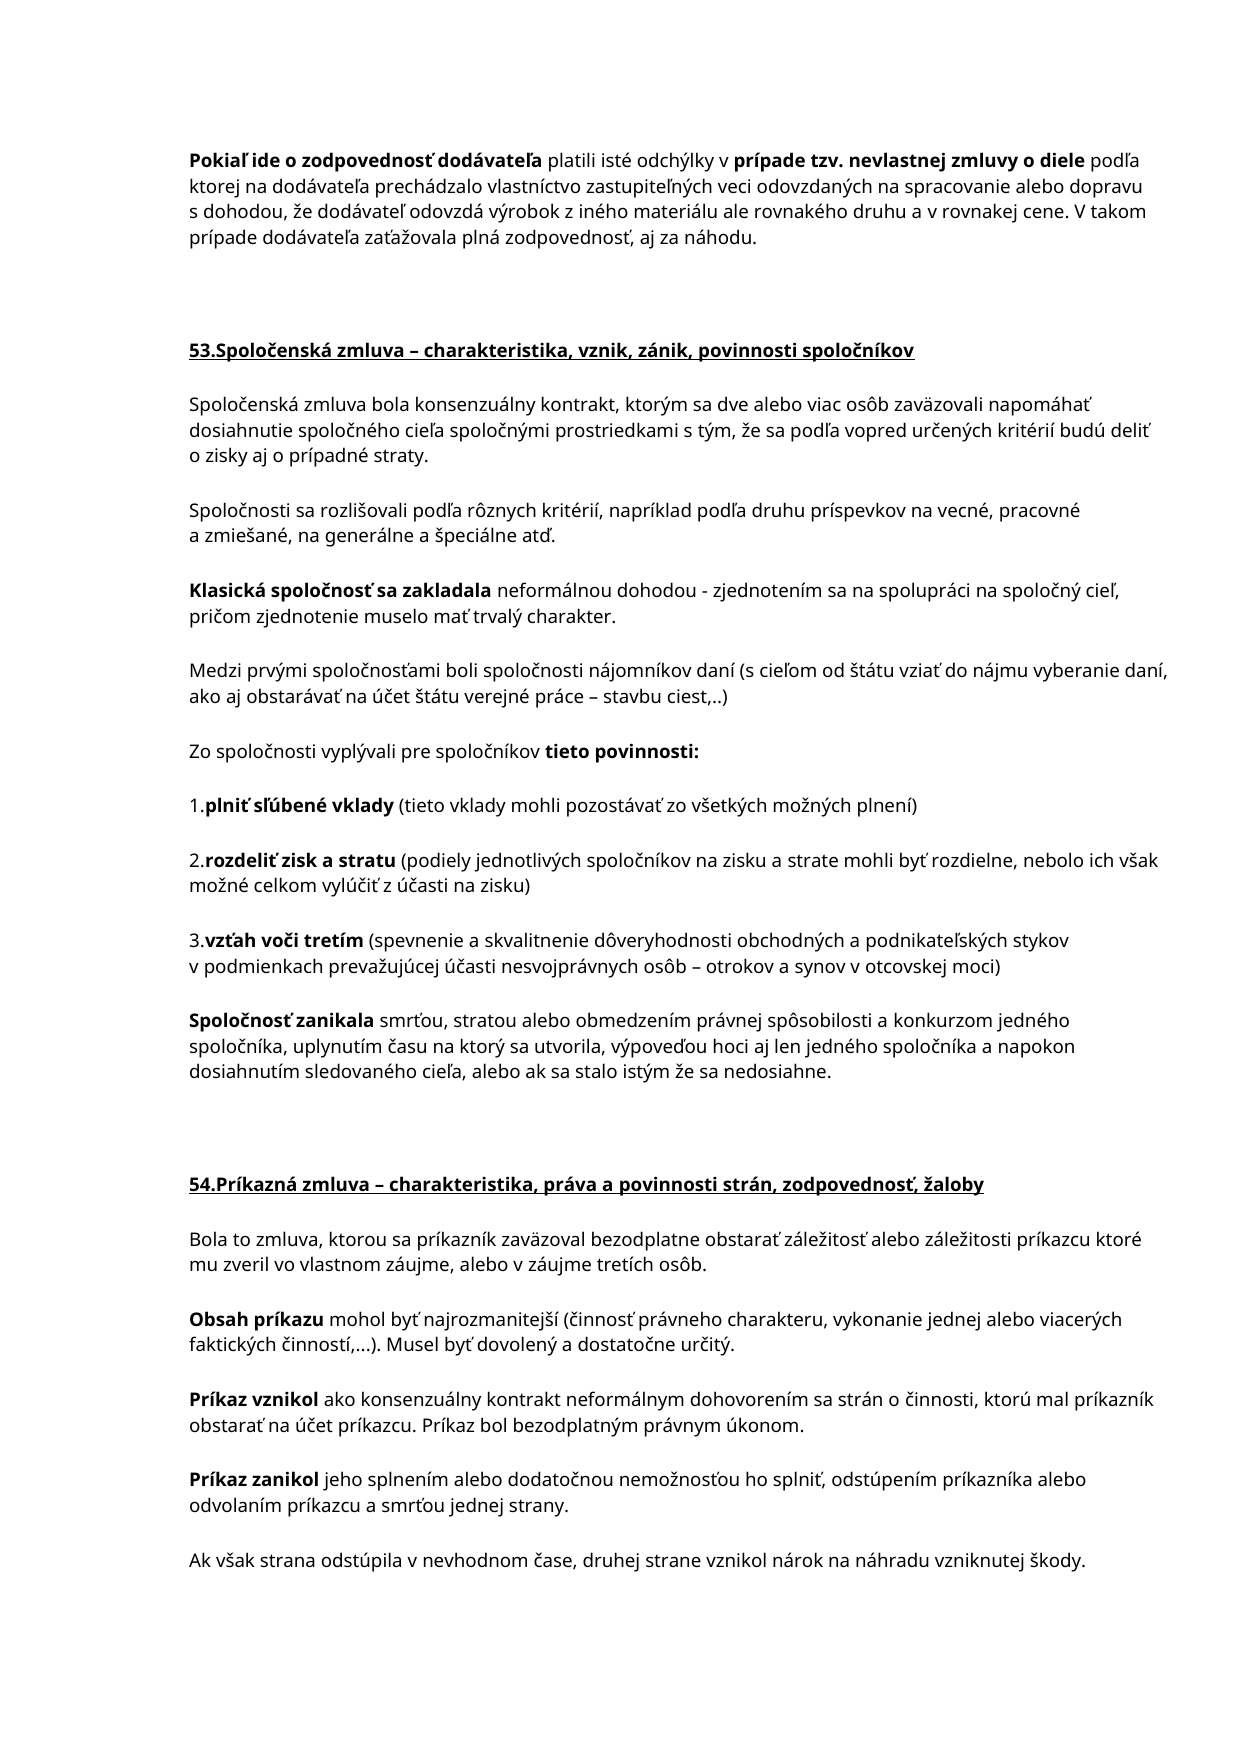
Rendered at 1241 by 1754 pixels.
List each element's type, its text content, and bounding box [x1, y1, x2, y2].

text Medzi prvými spoločnosťami boli spoločnosti nájomníkov daní (s cieľom od štátu vziať do nájmu vyberanie daní, ako aj obstarávať na účet štátu verejné práce – stavbu ciest,..) [189, 658, 1169, 709]
text Pokiaľ ide o zodpovednosť dodávateľa platili isté odchýlky v prípade tzv. nevlastnej zmluvy o diele podľa ktorej na dodávateľa prechádzalo vlastníctvo zastupiteľných veci odovzdaných na spracovanie alebo dopravu s dohodou, že dodávateľ odovzdá výrobok z iného materiálu ale rovnakého druhu a v rovnakej cene. V takom prípade dodávateľa zaťažovala plná zodpovednosť, aj za náhodu. [189, 148, 1169, 250]
text Spoločnosť zanikala smrťou, stratou alebo obmedzením právnej spôsobilosti a konkurzom jedného spoločníka, uplynutím času na ktorý sa utvorila, výpoveďou hoci aj len jedného spoločníka a napokon dosiahnutím sledovaného cieľa, alebo ak sa stalo istým že sa nedosiahne. [189, 1008, 1169, 1084]
text 2.rozdeliť zisk a stratu (podiely jednotlivých spoločníkov na zisku a strate mohli byť rozdielne, nebolo ich však možné celkom vylúčiť z účasti na zisku) [189, 847, 1169, 898]
text Obsah príkazu mohol byť najrozmanitejší (činnosť právneho charakteru, vykonanie jednej alebo viacerých faktických činností,...). Musel byť dovolený a dostatočne určitý. [189, 1306, 1169, 1357]
text Spoločenská zmluva bola konsenzuálny kontrakt, ktorým sa dve alebo viac osôb zaväzovali napomáhať dosiahnutie spoločného cieľa spoločnými prostriedkami s tým, že sa podľa vopred určených kritérií budú deliť o zisky aj o prípadné straty. [189, 392, 1169, 468]
text 54.Príkazná zmluva – charakteristika, práva a povinnosti strán, zodpovednosť, žaloby [189, 1171, 1169, 1197]
text Spoločnosti sa rozlišovali podľa rôznych kritérií, napríklad podľa druhu príspevkov na vecné, pracovné a zmiešané, na generálne a špeciálne atď. [189, 497, 1169, 548]
text Zo spoločnosti vyplývali pre spoločníkov tieto povinnosti: [189, 738, 1169, 763]
text Príkaz vznikol ako konsenzuálny kontrakt neformálnym dohovorením sa strán o činnosti, ktorú mal príkazník obstarať na účet príkazcu. Príkaz bol bezodplatným právnym úkonom. [189, 1386, 1169, 1437]
text 53.Spoločenská zmluva – charakteristika, vznik, zánik, povinnosti spoločníkov [189, 337, 1169, 362]
text Ak však strana odstúpila v nevhodnom čase, druhej strane vznikol nárok na náhradu vzniknutej škody. [189, 1547, 1169, 1572]
text 1.plniť sľúbené vklady (tieto vklady mohli pozostávať zo všetkých možných plnení) [189, 793, 1169, 818]
text 3.vzťah voči tretím (spevnenie a skvalitnenie dôveryhodnosti obchodných a podnikateľských stykov v podmienkach prevažujúcej účasti nesvojprávnych osôb – otrokov a synov v otcovskej moci) [189, 927, 1169, 978]
text Príkaz zanikol jeho splnením alebo dodatočnou nemožnosťou ho splniť, odstúpením príkazníka alebo odvolaním príkazcu a smrťou jednej strany. [189, 1467, 1169, 1518]
text Klasická spoločnosť sa zakladala neformálnou dohodou - zjednotením sa na spolupráci na spoločný cieľ, pričom zjednotenie muselo mať trvalý charakter. [189, 577, 1169, 628]
text Bola to zmluva, ktorou sa príkazník zaväzoval bezodplatne obstarať záležitosť alebo záležitosti príkazcu ktoré mu zveril vo vlastnom záujme, alebo v záujme tretích osôb. [189, 1226, 1169, 1277]
